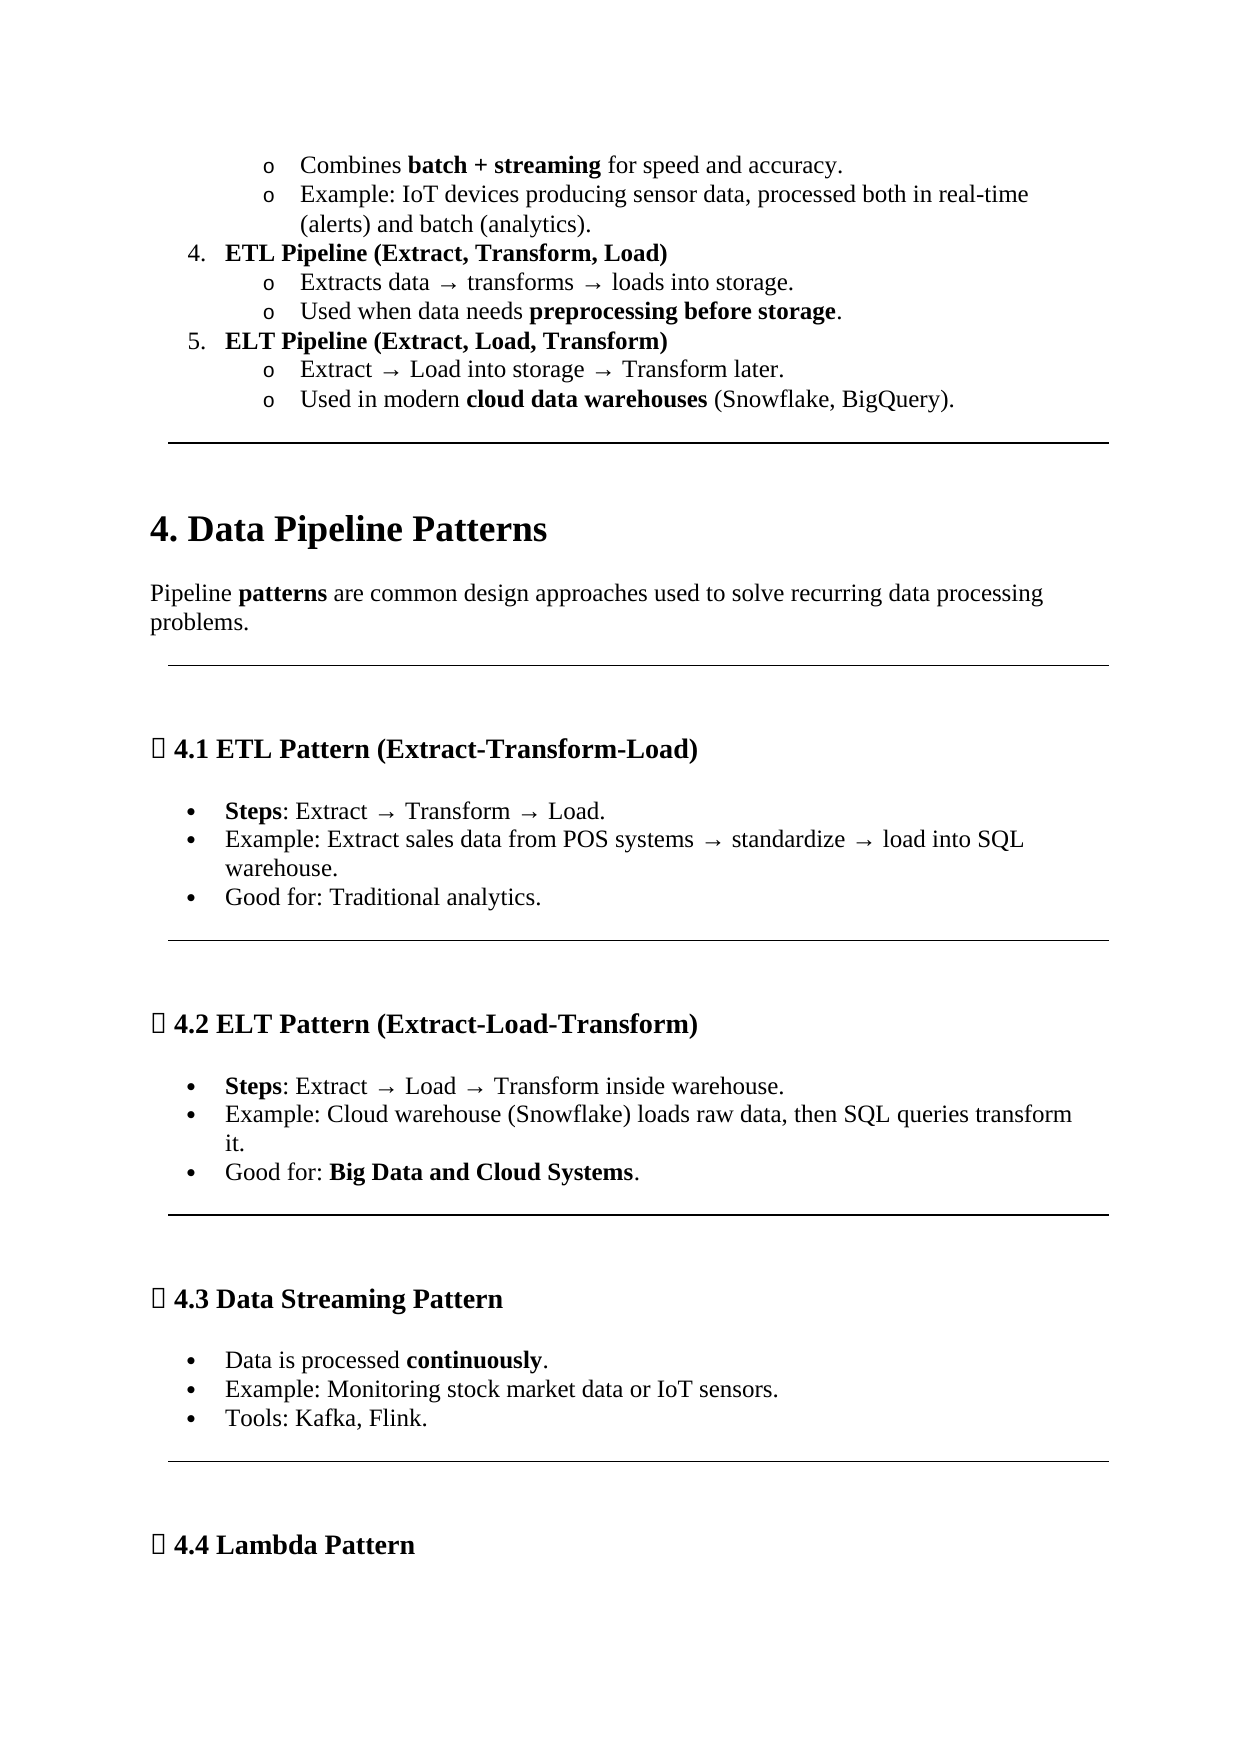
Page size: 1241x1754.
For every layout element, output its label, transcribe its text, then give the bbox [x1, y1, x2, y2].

list Used when data needs preprocessing before storage. [262, 296, 1090, 326]
list Extracts data → transforms → loads into storage. [262, 267, 1090, 296]
text 🔹 4.3 Data Streaming Pattern [150, 1278, 1090, 1316]
list Steps: Extract → Transform → Load. [187, 796, 1090, 824]
list ETL Pipeline (Extract, Transform, Load) [187, 238, 1090, 267]
list Steps: Extract → Load → Transform inside warehouse. [187, 1071, 1090, 1099]
text 🔹 4.1 ETL Pattern (Extract-Transform-Load) [150, 728, 1090, 767]
text Pipeline patterns are common design approaches used to solve recurring data processing problems. [150, 578, 1090, 636]
list ELT Pipeline (Extract, Load, Transform) [187, 326, 1090, 354]
list Example: Extract sales data from POS systems → standardize → load into SQL warehouse. [187, 824, 1090, 882]
text 🔹 4.2 ELT Pattern (Extract-Load-Transform) [150, 1003, 1090, 1042]
list Tools: Kafka, Flink. [187, 1403, 1090, 1432]
list Example: IoT devices producing sensor data, processed both in real-time (alerts) and batch (analytics). [262, 179, 1090, 238]
list Combines batch + streaming for speed and accuracy. [262, 150, 1090, 179]
list Used in modern cloud data warehouses (Snowflake, BigQuery). [262, 384, 1090, 414]
list Good for: Big Data and Cloud Systems. [187, 1157, 1090, 1186]
list Good for: Traditional analytics. [187, 882, 1090, 911]
list Example: Monitoring stock market data or IoT sensors. [187, 1374, 1090, 1403]
text 🔹 4.4 Lambda Pattern [150, 1524, 1090, 1563]
list Extract → Load into storage → Transform later. [262, 354, 1090, 384]
list Example: Cloud warehouse (Snowflake) loads raw data, then SQL queries transform it. [187, 1099, 1090, 1157]
list Data is processed continuously. [187, 1346, 1090, 1374]
text 4. Data Pipeline Patterns [150, 506, 1090, 549]
